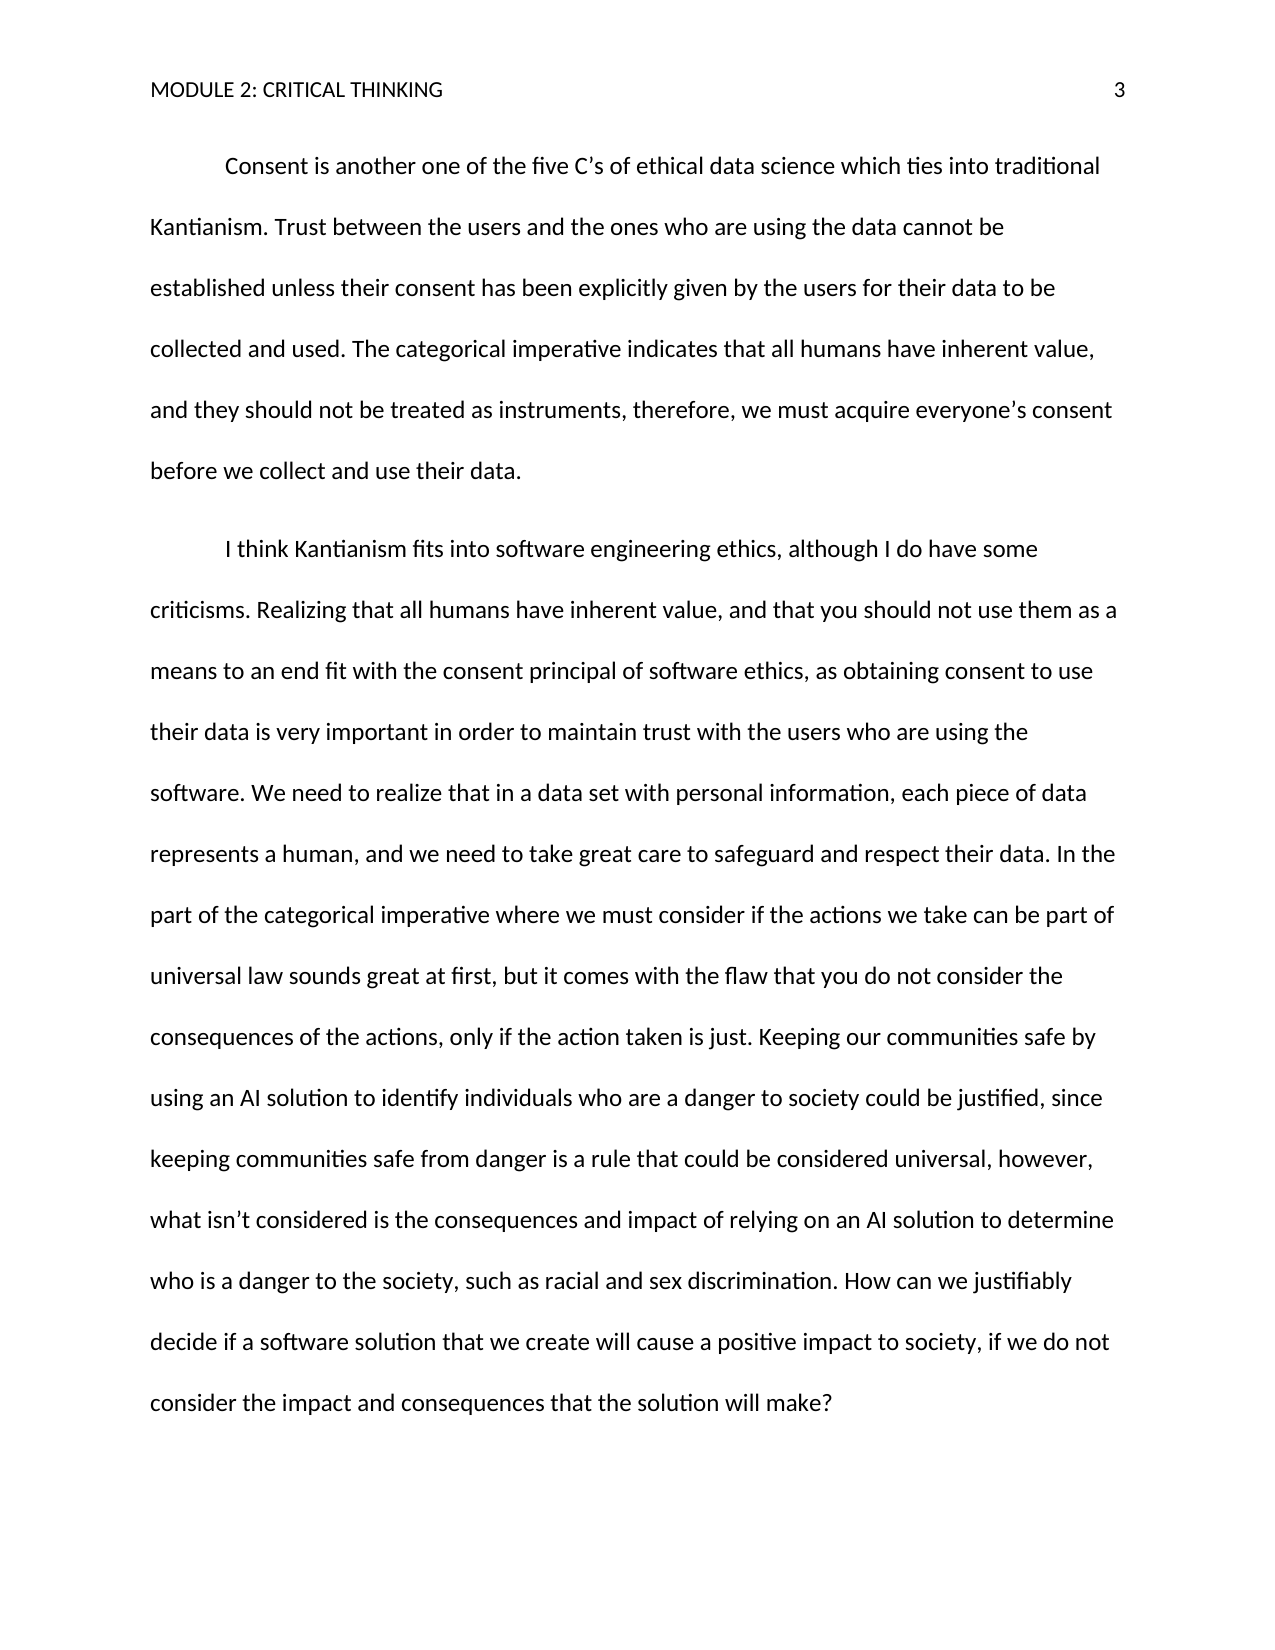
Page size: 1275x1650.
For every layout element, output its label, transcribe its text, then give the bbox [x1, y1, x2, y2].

text Consent is another one of the five C’s of ethical data science which ties into traditional Kantianism. Trust between the users and the ones who are using the data cannot be established unless their consent has been explicitly given by the users for their data to be collected and used. The categorical imperative indicates that all humans have inherent value, and they should not be treated as instruments, therefore, we must acquire everyone’s consent before we collect and use their data. [150, 150, 1125, 486]
text I think Kantianism fits into software engineering ethics, although I do have some criticisms. Realizing that all humans have inherent value, and that you should not use them as a means to an end fit with the consent principal of software ethics, as obtaining consent to use their data is very important in order to maintain trust with the users who are using the software. We need to realize that in a data set with personal information, each piece of data represents a human, and we need to take great care to safeguard and respect their data. In the part of the categorical imperative where we must consider if the actions we take can be part of universal law sounds great at first, but it comes with the flaw that you do not consider the consequences of the actions, only if the action taken is just. Keeping our communities safe by using an AI solution to identify individuals who are a danger to society could be justified, since keeping communities safe from danger is a rule that could be considered universal, however, what isn’t considered is the consequences and impact of relying on an AI solution to determine who is a danger to the society, such as racial and sex discrimination. How can we justifiably decide if a software solution that we create will cause a positive impact to society, if we do not consider the impact and consequences that the solution will make? [150, 533, 1125, 1418]
